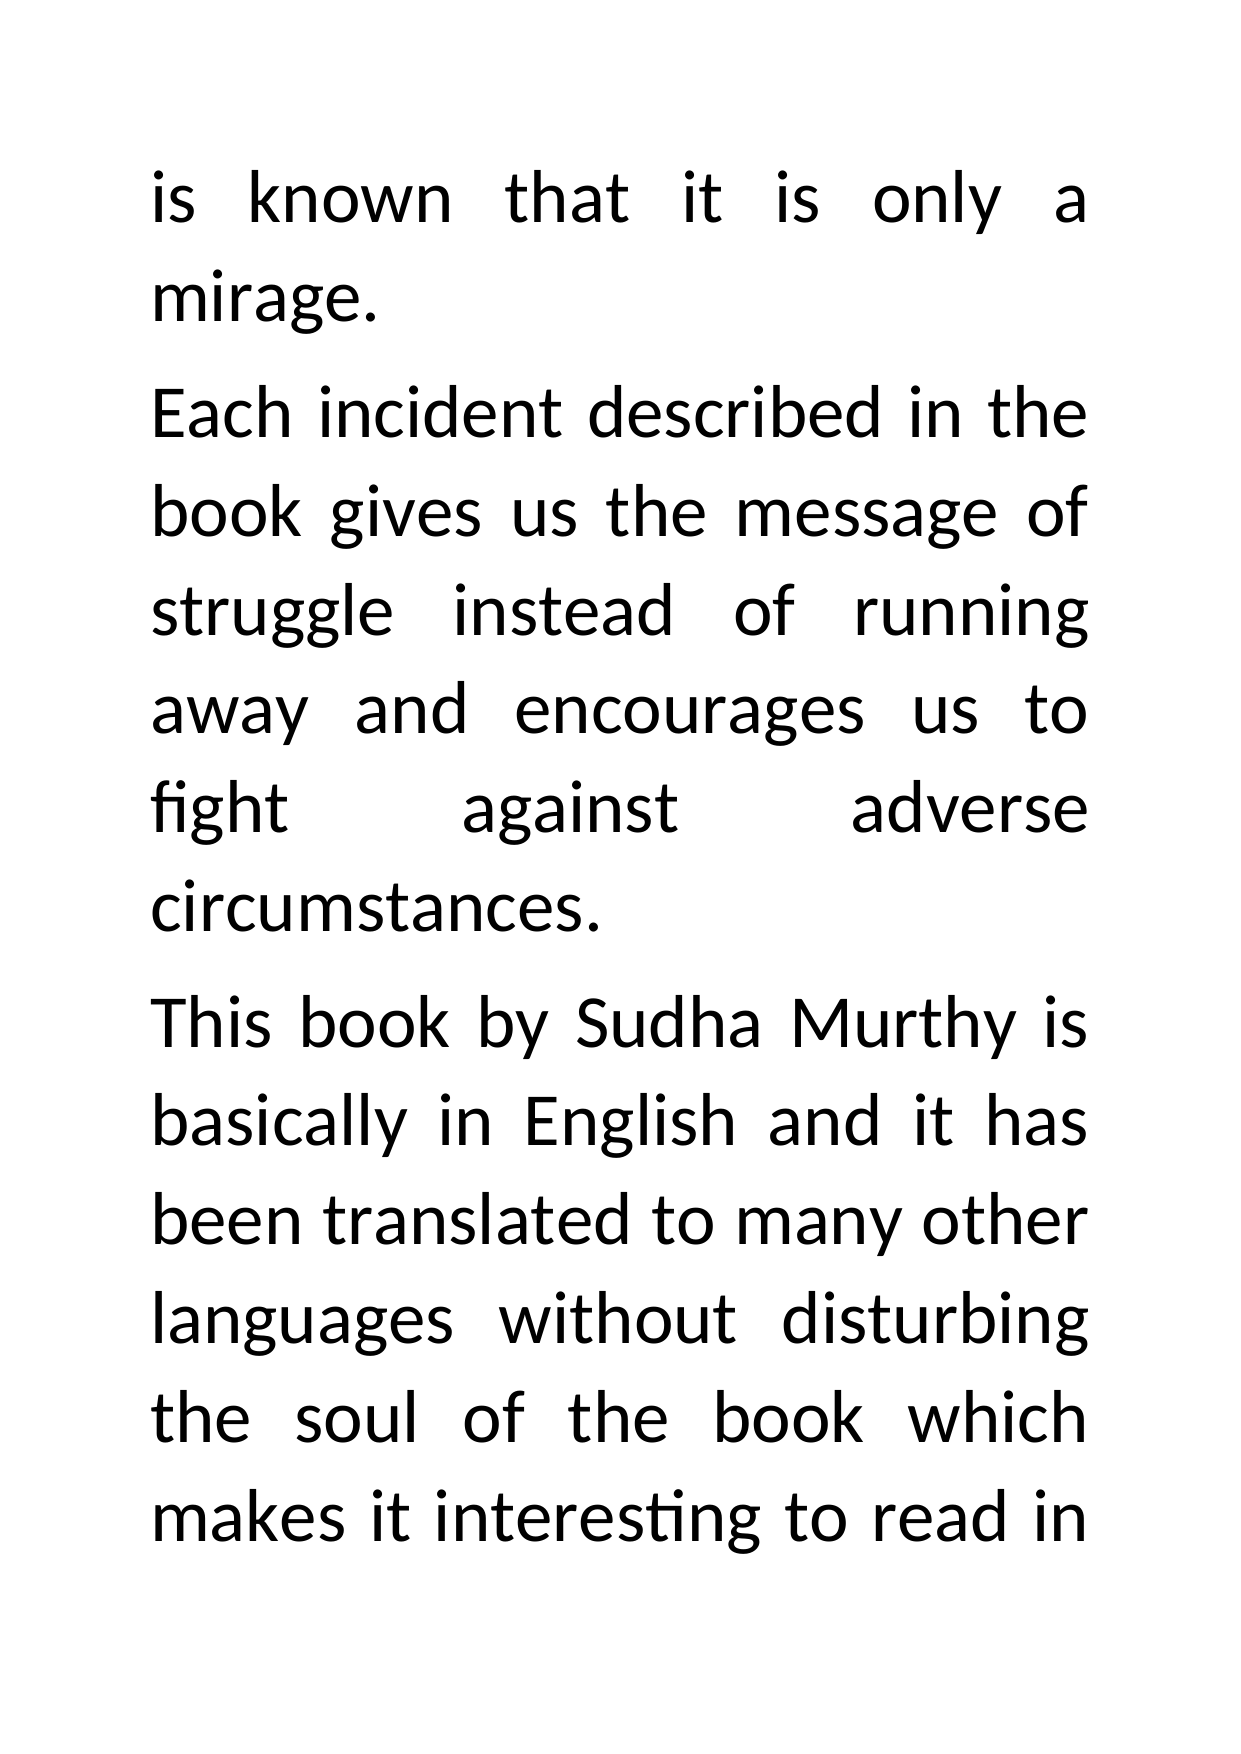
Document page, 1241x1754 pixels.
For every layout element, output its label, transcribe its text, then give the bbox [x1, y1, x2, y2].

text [150, 150, 1090, 340]
text Each incident described in the book gives us the message of struggle instead of running away and encourages us to fight against adverse circumstances. [150, 364, 1090, 950]
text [150, 974, 1090, 1560]
